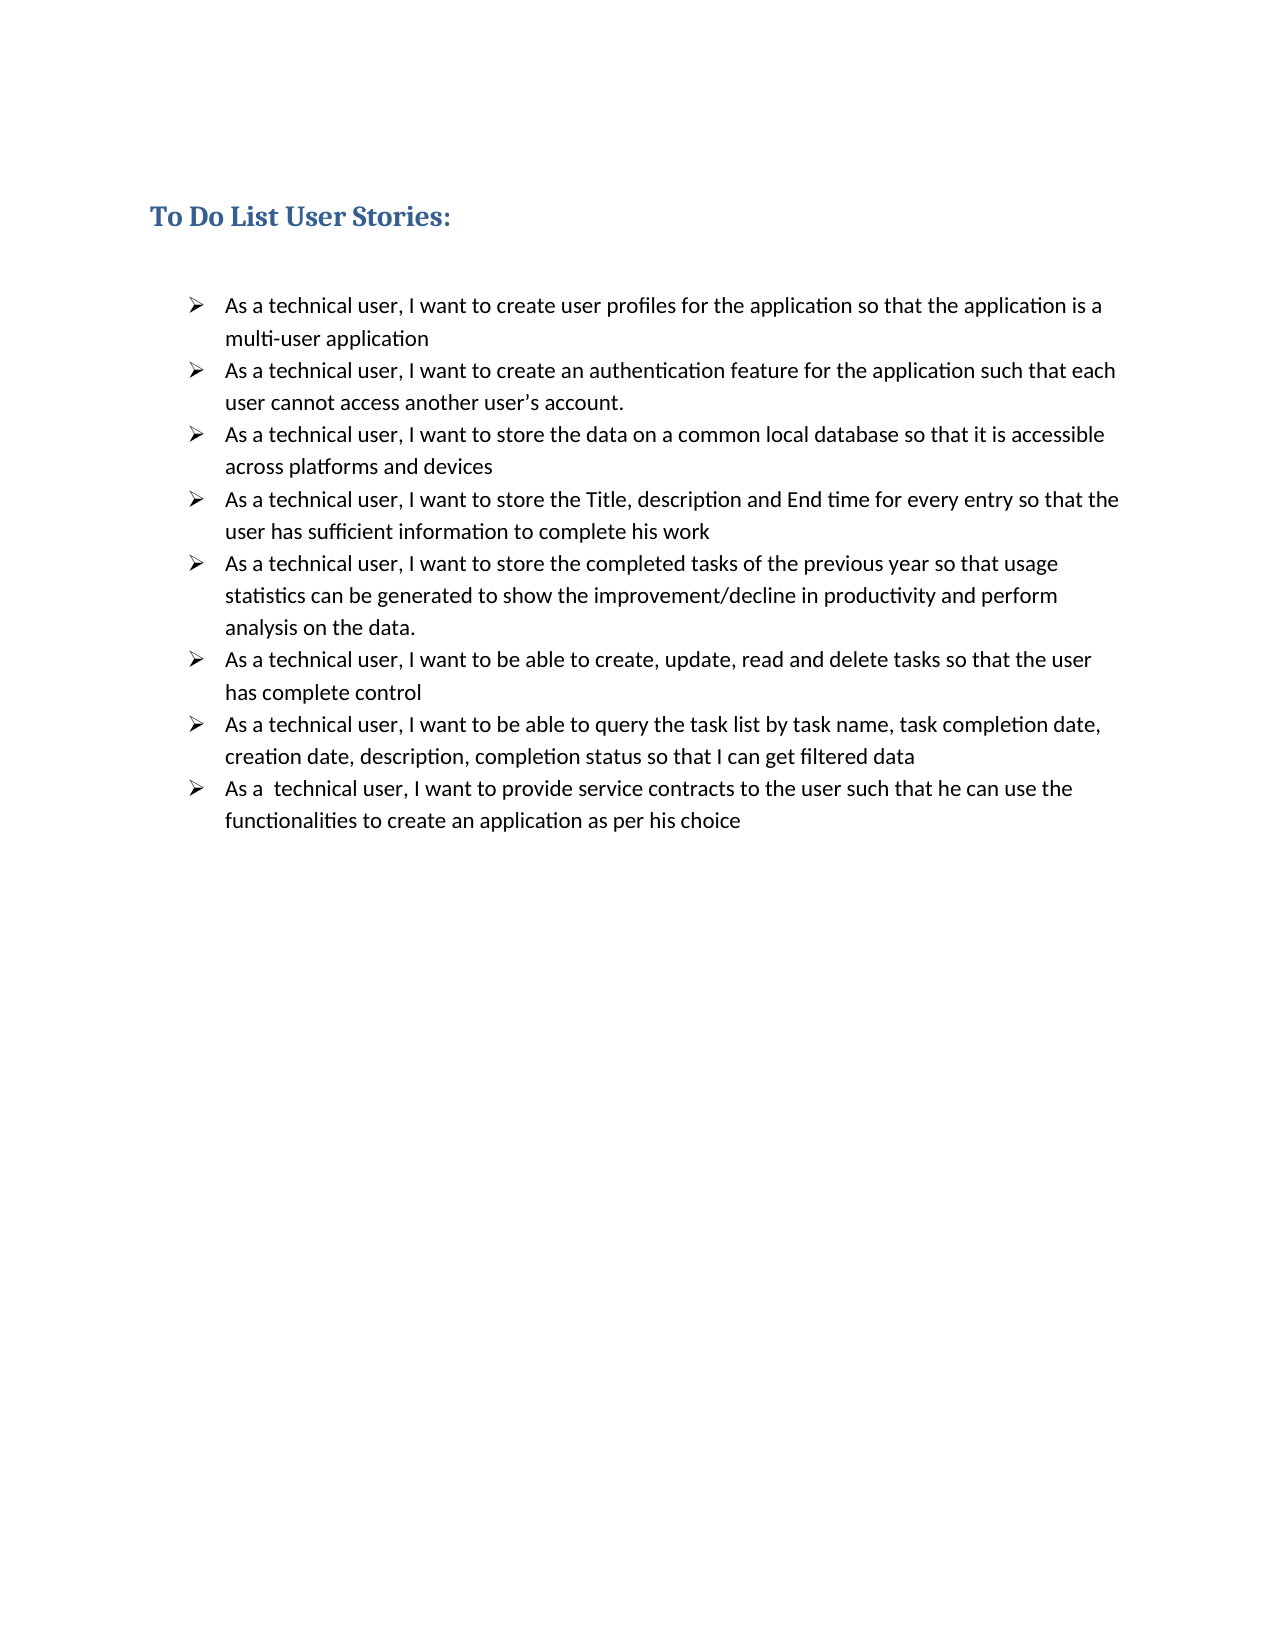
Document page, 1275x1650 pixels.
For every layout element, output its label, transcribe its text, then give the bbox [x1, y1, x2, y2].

list As a technical user, I want to be able to query the task list by task name, task completion date, creation date, description, completion status so that I can get filtered data [187, 710, 1125, 770]
list As a technical user, I want to create user profiles for the application so that the application is a multi-user application [187, 292, 1125, 352]
list As a technical user, I want to store the completed tasks of the previous year so that usage statistics can be generated to show the improvement/decline in productivity and perform analysis on the data. [187, 549, 1125, 641]
list As a technical user, I want to store the data on a common local database so that it is accessible across platforms and devices [187, 420, 1125, 481]
list As a technical user, I want to store the Title, description and End time for every entry so that the user has sufficient information to complete his work [187, 485, 1125, 545]
list As a technical user, I want to create an authentication feature for the application such that each user cannot access another user’s account. [187, 356, 1125, 416]
list As a technical user, I want to be able to create, update, read and delete tasks so that the user has complete control [187, 646, 1125, 706]
list As a technical user, I want to provide service contracts to the user such that he can use the functionalities to create an application as per his choice [187, 774, 1125, 834]
subtitle To Do List User Stories: [150, 200, 1125, 233]
